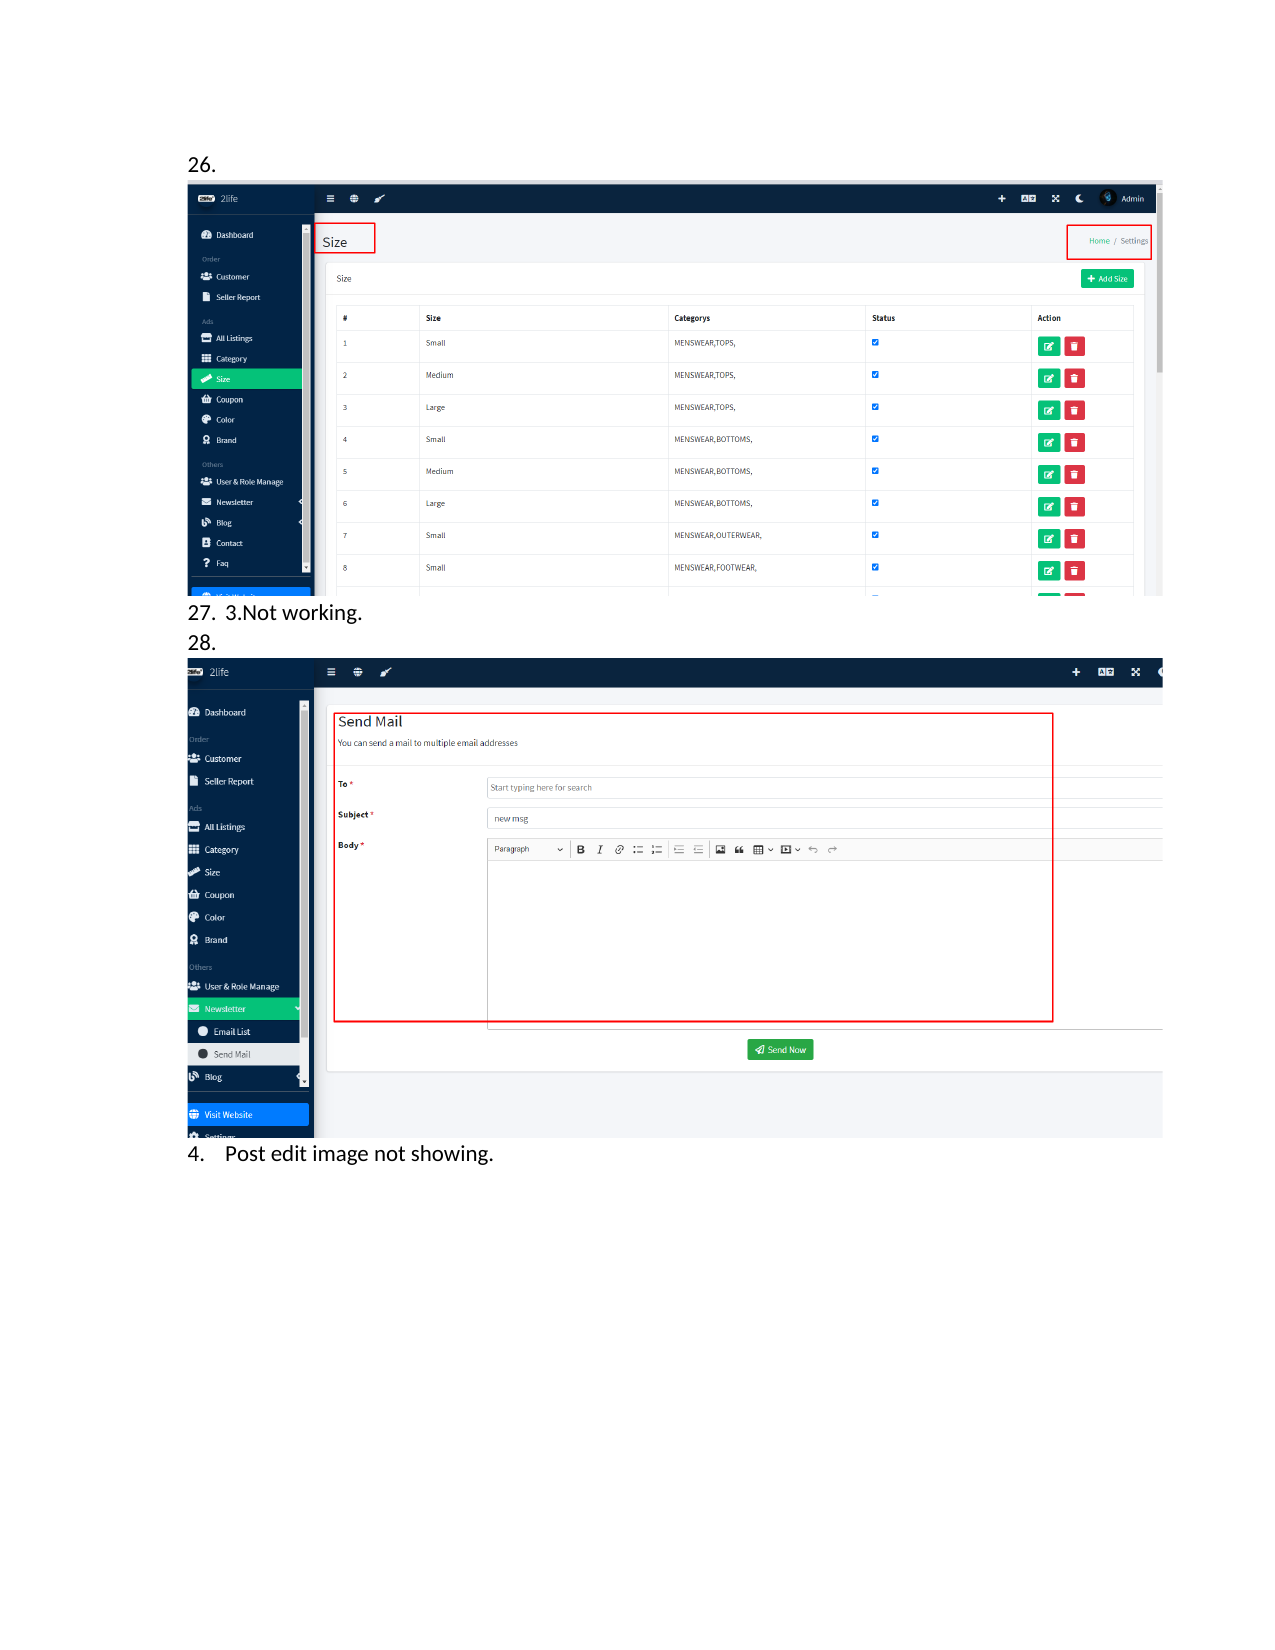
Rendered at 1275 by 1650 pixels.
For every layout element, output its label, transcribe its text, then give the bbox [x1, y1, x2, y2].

list 3.Not working. [187, 598, 1125, 626]
picture [187, 658, 1163, 1138]
picture [187, 180, 1163, 596]
list Post edit image not showing. [187, 1139, 1125, 1168]
